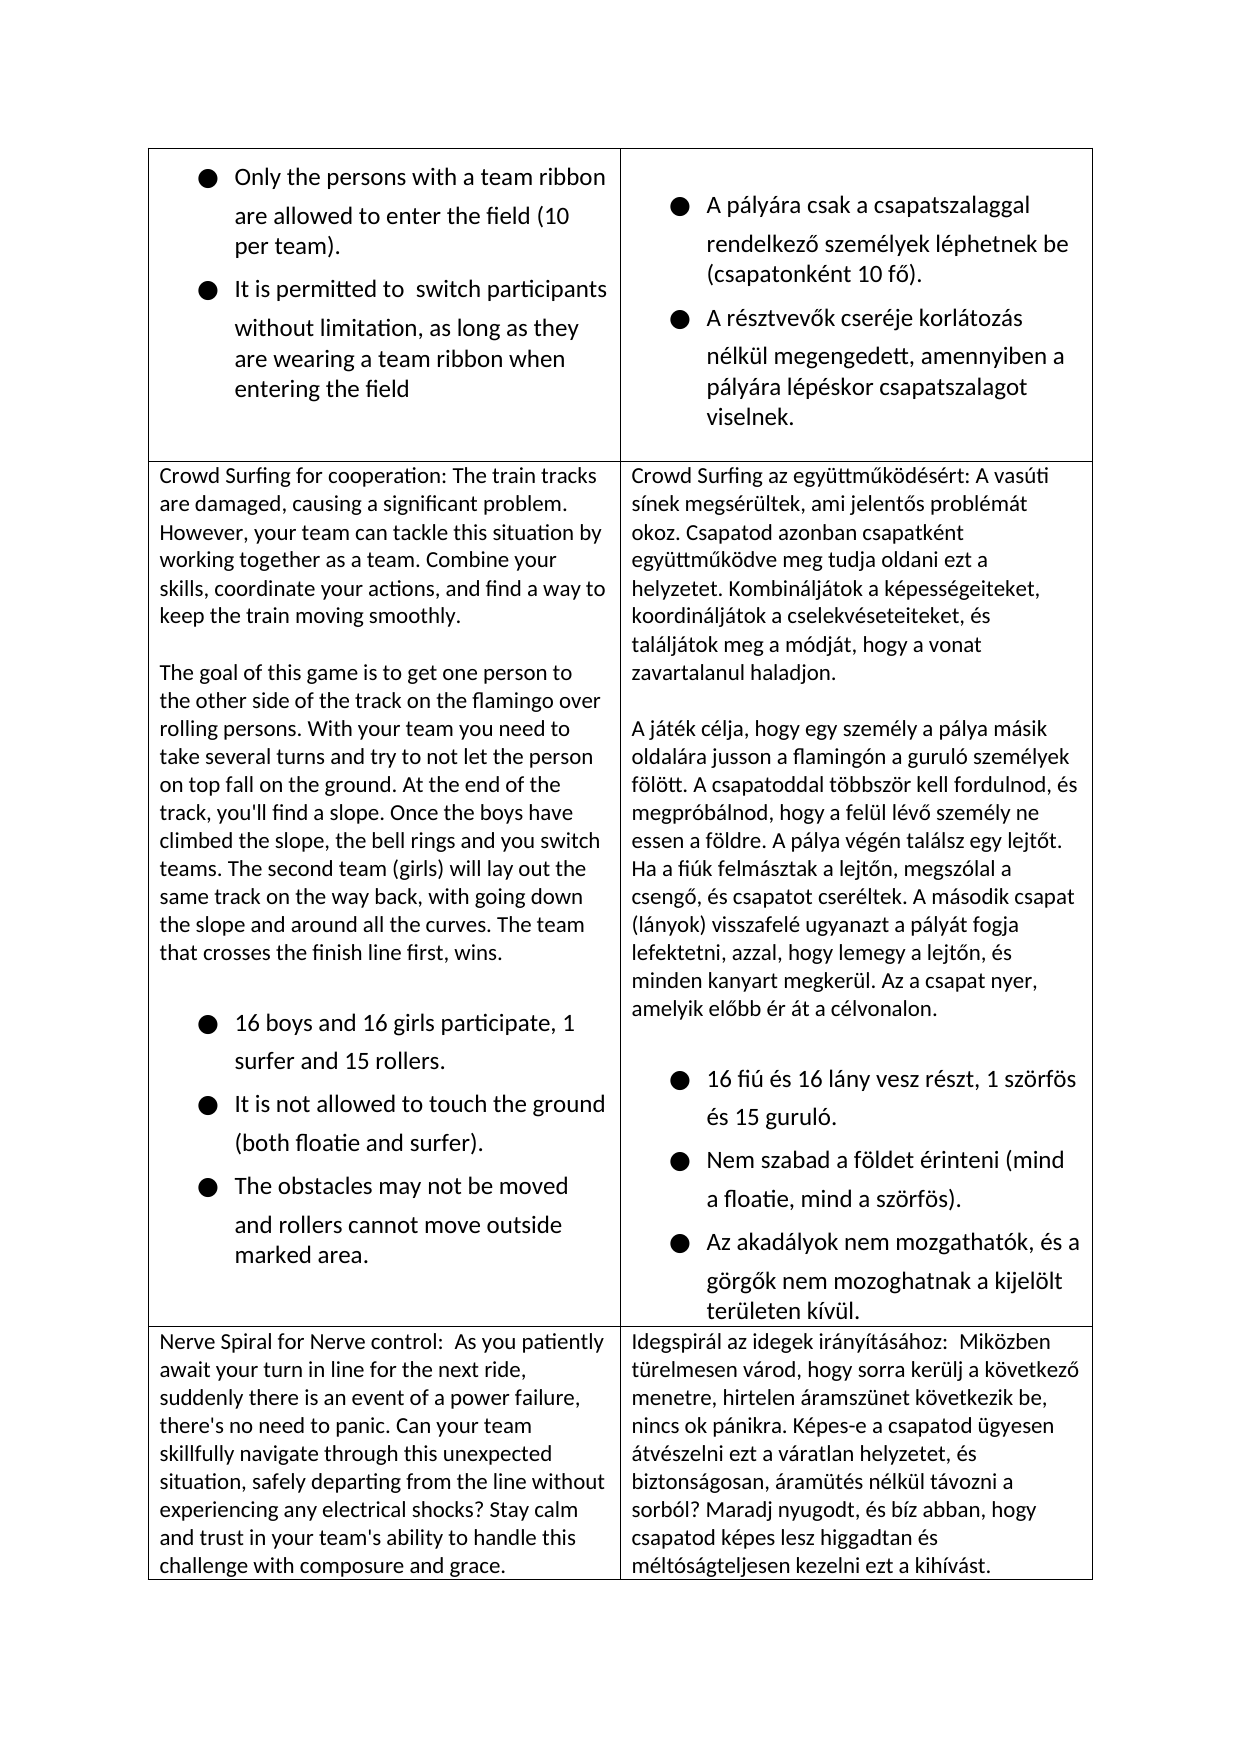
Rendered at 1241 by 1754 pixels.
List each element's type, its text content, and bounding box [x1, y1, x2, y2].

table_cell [621, 149, 1092, 461]
table_cell Crowd Surfing az együttműködésért: A vasúti sínek megsérültek, ami jelentős problémát okoz. Csapatod azonban csapatként együttműködve meg tudja oldani ezt a helyzetet. Kombináljátok a képességeiteket, koordináljátok a cselekvéseteiteket, és találjátok meg a módját, hogy a vonat zavartalanul haladjon. A játék célja, hogy egy személy a pálya másik oldalára jusson a flamingón a guruló személyek fölött. A csapatoddal többször kell fordulnod, és megpróbálnod, hogy a felül lévő személy ne essen a földre. A pálya végén találsz egy lejtőt. Ha a fiúk felmásztak a lejtőn, megszólal a csengő, és csapatot cseréltek. A második csapat (lányok) visszafelé ugyanazt a pályát fogja lefektetni, azzal, hogy lemegy a lejtőn, és minden kanyart megkerül. Az a csapat nyer, amelyik előbb ér át a célvonalon. 16 fiú és 16 lány vesz részt, 1 szörfös és 15 guruló. Nem szabad a földet érinteni (mind a floatie, mind a szörfös). Az akadályok nem mozgathatók, és a görgők nem mozoghatnak a kijelölt területen kívül. [621, 462, 1092, 1326]
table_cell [149, 149, 620, 461]
table_cell Crowd Surfing for cooperation: The train tracks are damaged, causing a significant problem. However, your team can tackle this situation by working together as a team. Combine your skills, coordinate your actions, and find a way to keep the train moving smoothly. The goal of this game is to get one person to the other side of the track on the flamingo over rolling persons. With your team you need to take several turns and try to not let the person on top fall on the ground. At the end of the track, you'll find a slope. Once the boys have climbed the slope, the bell rings and you switch teams. The second team (girls) will lay out the same track on the way back, with going down the slope and around all the curves. The team that crosses the finish line first, wins. 16 boys and 16 girls participate, 1 surfer and 15 rollers. It is not allowed to touch the ground (both floatie and surfer). The obstacles may not be moved and rollers cannot move outside marked area. [149, 462, 620, 1326]
